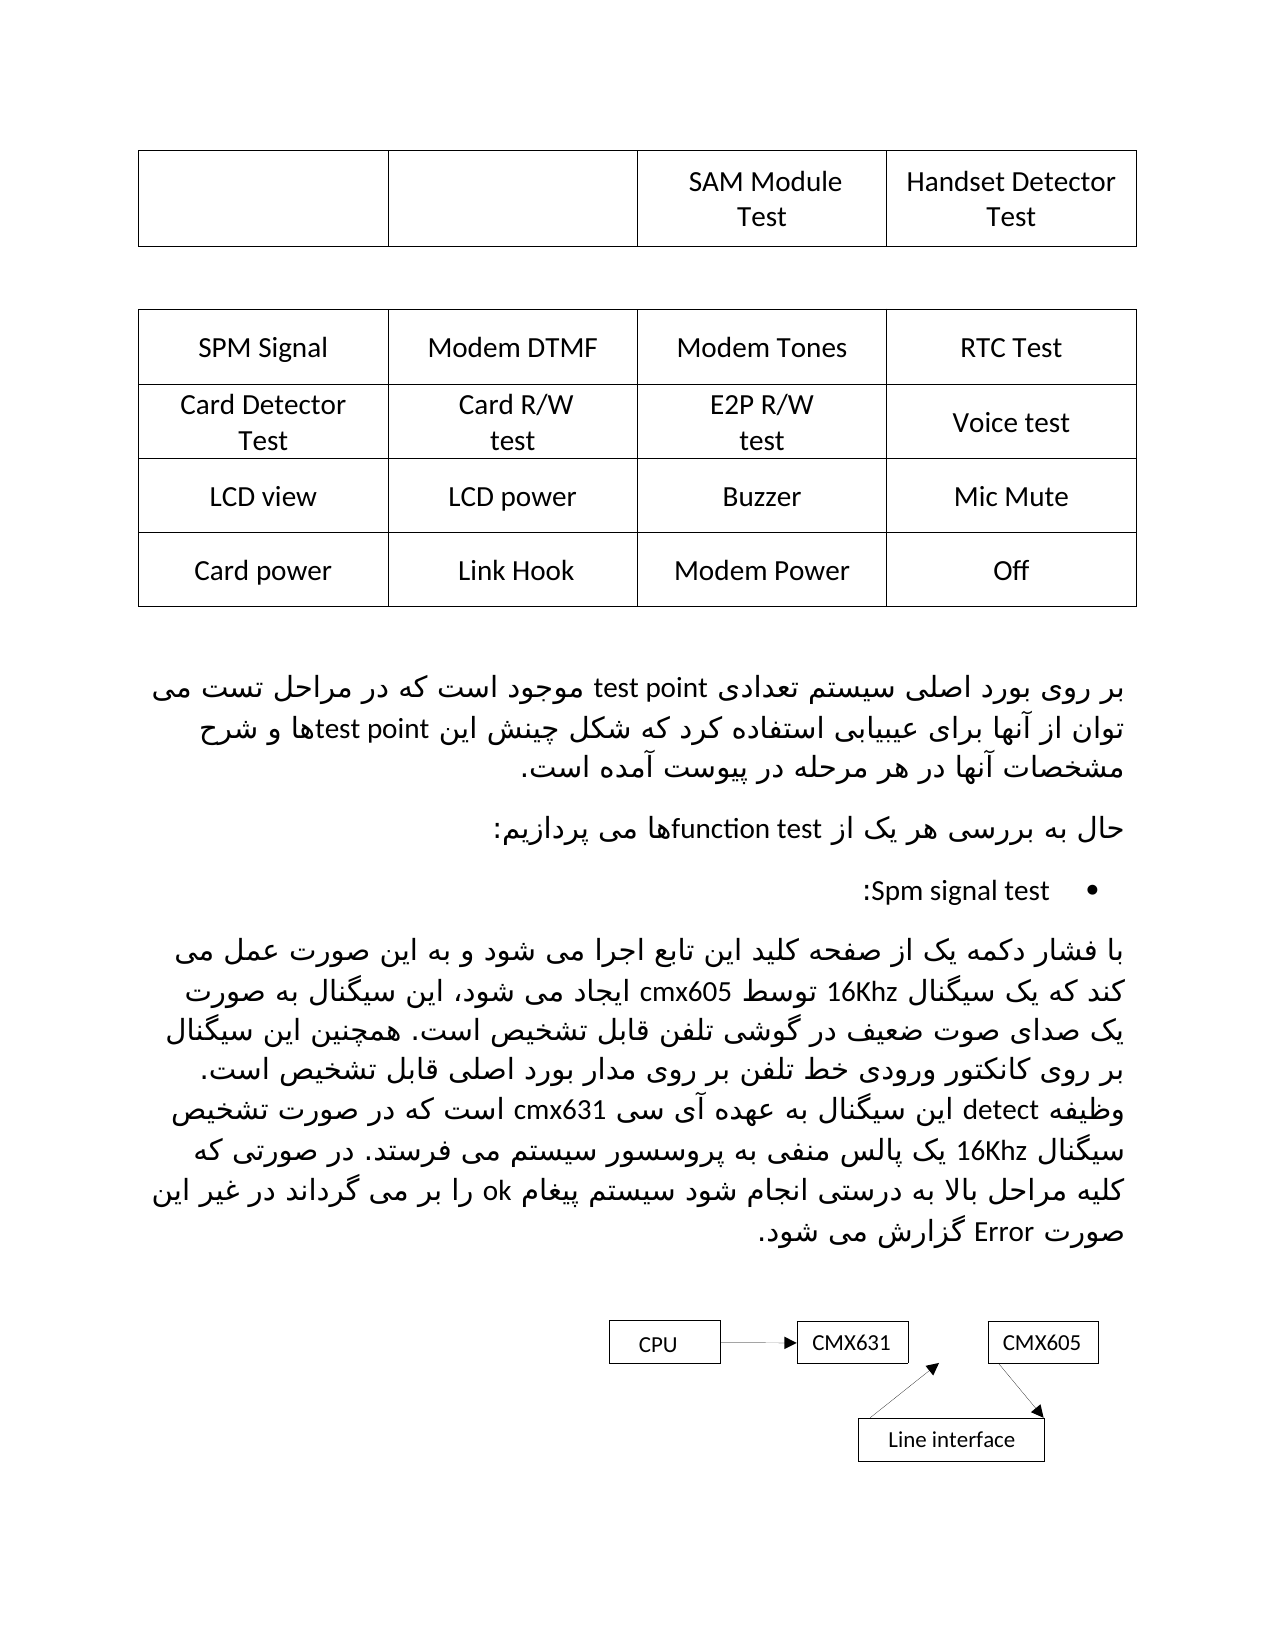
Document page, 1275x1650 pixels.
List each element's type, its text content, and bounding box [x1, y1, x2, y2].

text بر روی بورد اصلی سیستم تعدادی test point موجود است که در مراحل تست می توان از آنها برای عیبیابی استفاده کرد که شکل چینش این test pointها و شرح مشخصات آنها در هر مرحله در پیوست آمده است. [150, 669, 1125, 784]
table_cell Off [887, 533, 1136, 606]
table_cell Card Detector Test [139, 385, 388, 458]
table_header SAM Module Test [638, 151, 886, 246]
table_cell Modem Power [638, 533, 886, 606]
table_cell Card R/W test [389, 385, 637, 458]
table_cell LCD power [389, 459, 637, 532]
table_cell Mic Mute [887, 459, 1136, 532]
table_header Handset Detector Test [887, 151, 1136, 246]
table_cell E2P R/W test [638, 385, 886, 458]
table_header RTC Test [887, 310, 1136, 384]
table_header Modem Tones [638, 310, 886, 384]
table_header [389, 151, 637, 246]
table_header Modem DTMF [389, 310, 637, 384]
table_header SPM Signal [139, 310, 388, 384]
table_cell Card power [139, 533, 388, 606]
table_cell Link Hook [389, 533, 637, 606]
list Spm signal test: [150, 872, 1087, 907]
text با فشار دکمه یک از صفحه کلید این تابع اجرا می شود و به این صورت عمل می کند که یک سیگنال 16Khz توسط cmx605 ایجاد می شود، این سیگنال به صورت یک صدای صوت ضعیف در گوشی تلفن قابل تشخیص است. همچنین این سیگنال بر روی کانکتور ورودی خط تلفن بر روی مدار بورد اصلی قابل تشخیص است. وظیفه detect این سیگنال به عهده آی سی cmx631 است که در صورت تشخیص سیگنال 16Khz یک پالس منفی به پروسسور سیستم می فرستد. در صورتی که کلیه مراحل بالا به درستی انجام شود سیستم پیغام ok را بر می گرداند در غیر این صورت Error گزارش می شود. [150, 934, 1125, 1249]
table_cell Buzzer [638, 459, 886, 532]
table_cell LCD view [139, 459, 388, 532]
text حال به بررسی هر یک از function testها می پردازیم: [150, 810, 1125, 846]
table_cell Voice test [887, 385, 1136, 458]
table_header [139, 151, 388, 246]
